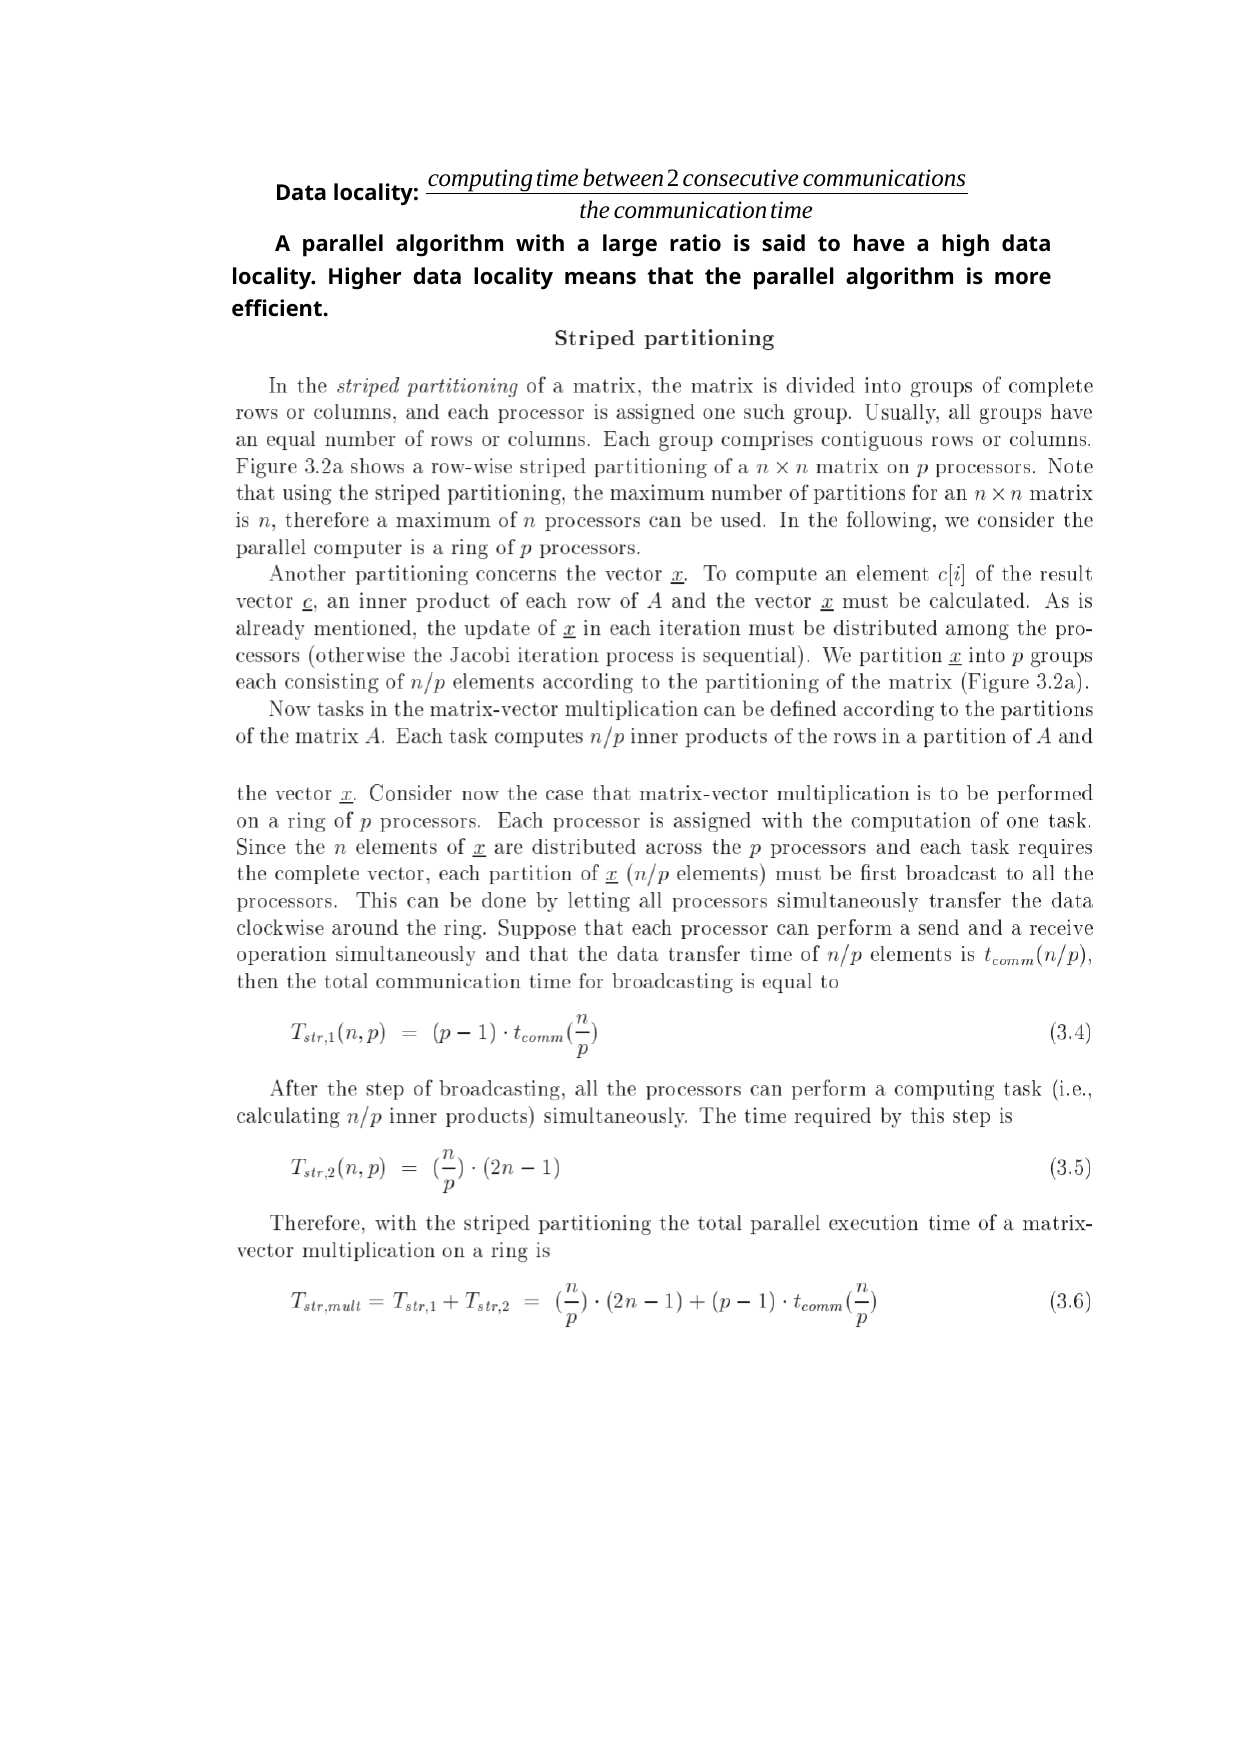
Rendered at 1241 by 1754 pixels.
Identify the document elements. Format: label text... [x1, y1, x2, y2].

picture [231, 779, 1097, 1332]
list Data locality: [231, 162, 1053, 227]
list A parallel algorithm with a large ratio is said to have a high data locality. Higher data locality means that the parallel algorithm is more efficient. [231, 227, 1053, 324]
picture [231, 324, 1097, 749]
